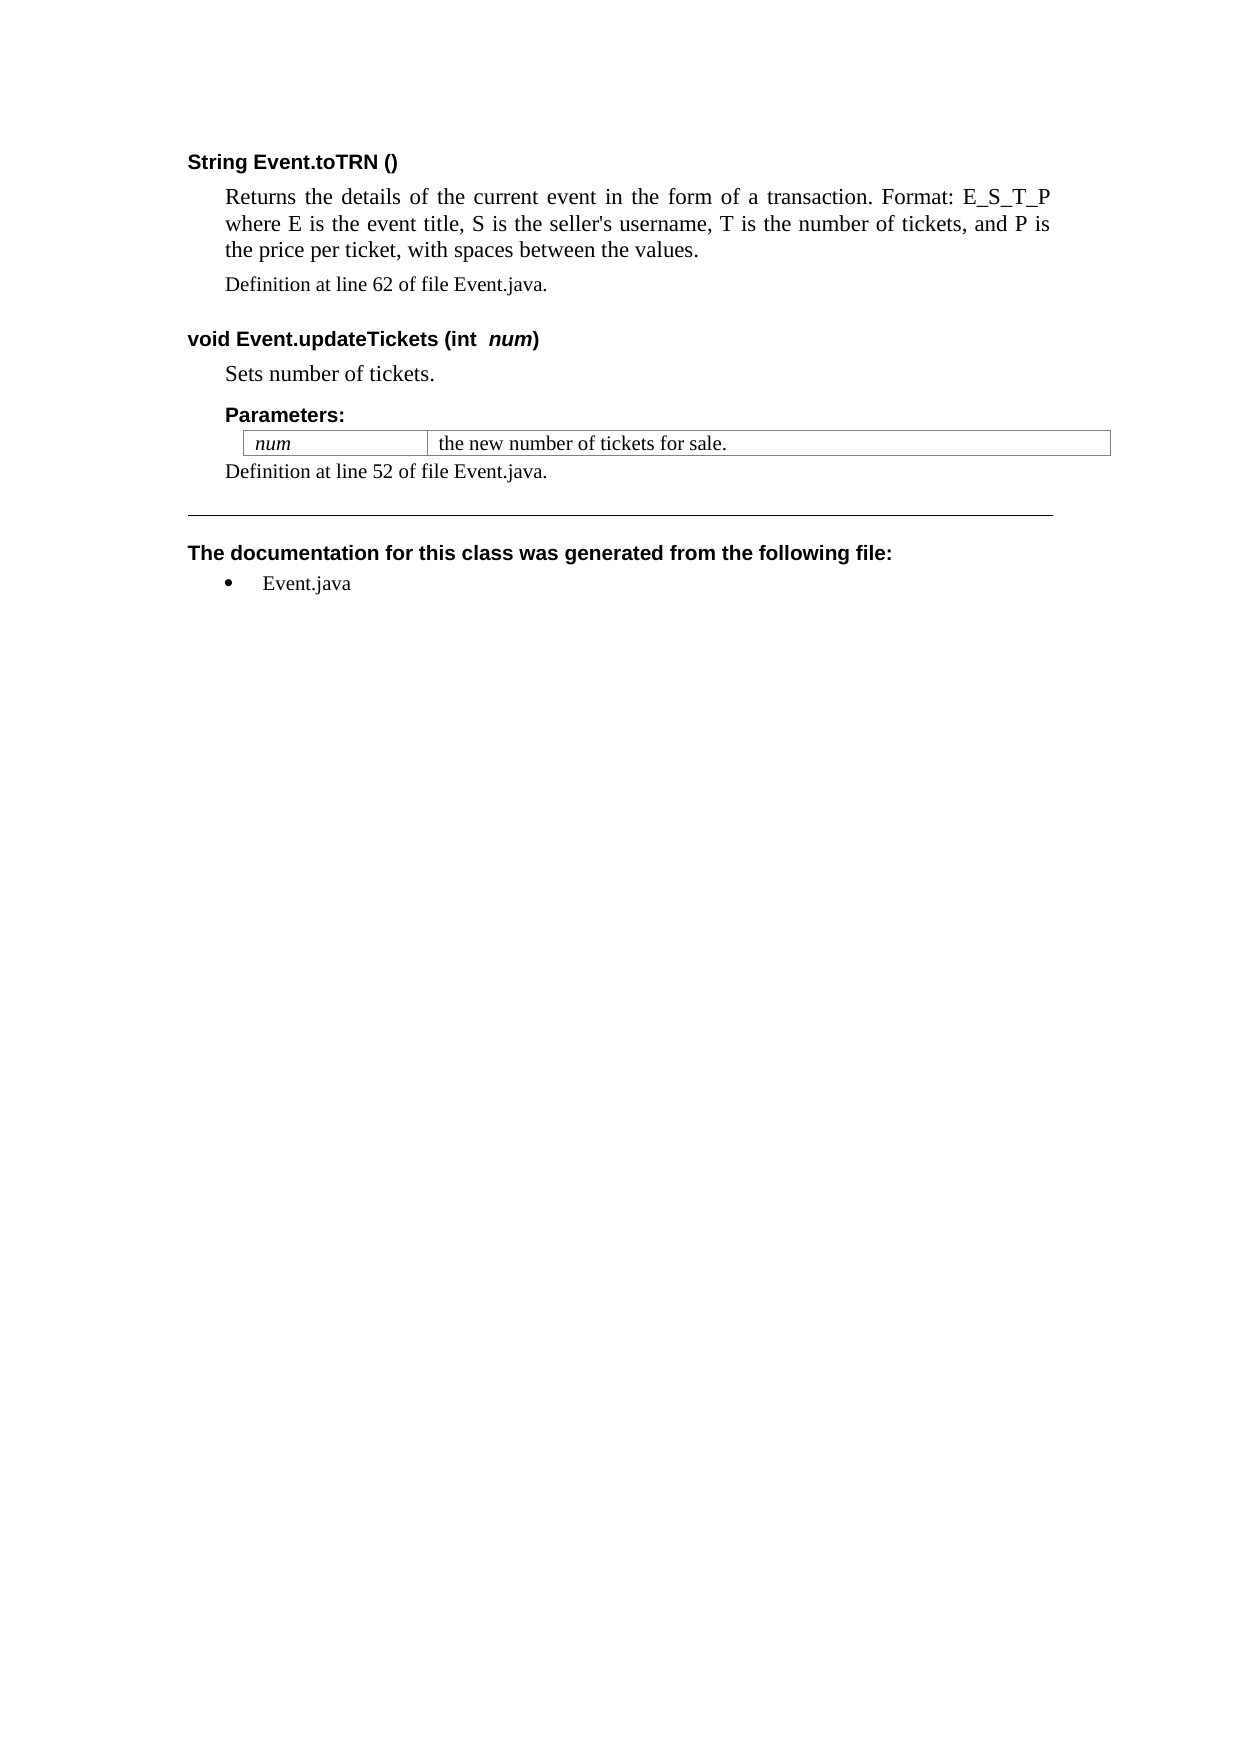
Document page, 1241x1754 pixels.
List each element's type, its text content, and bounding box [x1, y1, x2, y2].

table_header the new number of tickets for sale. [428, 431, 1110, 454]
table_header num [244, 431, 427, 454]
subtitle void Event.updateTickets (int num) [187, 327, 1053, 351]
subtitle Parameters: [225, 402, 1053, 426]
text Returns the details of the current event in the form of a transaction. Format: E_S_T_P where E is the event title, S is the seller's username, T is the number of tickets, and P is the price per ticket, with spaces between the values. [225, 183, 1053, 262]
list Definition at line 52 of file Event.java. [225, 459, 1053, 483]
list Definition at line 62 of file Event.java. [225, 272, 1053, 296]
text Sets number of tickets. [225, 360, 1053, 387]
subtitle The documentation for this class was generated from the following file: [187, 541, 1053, 564]
list Event.java [225, 571, 1053, 595]
subtitle String Event.toTRN () [187, 150, 1053, 174]
